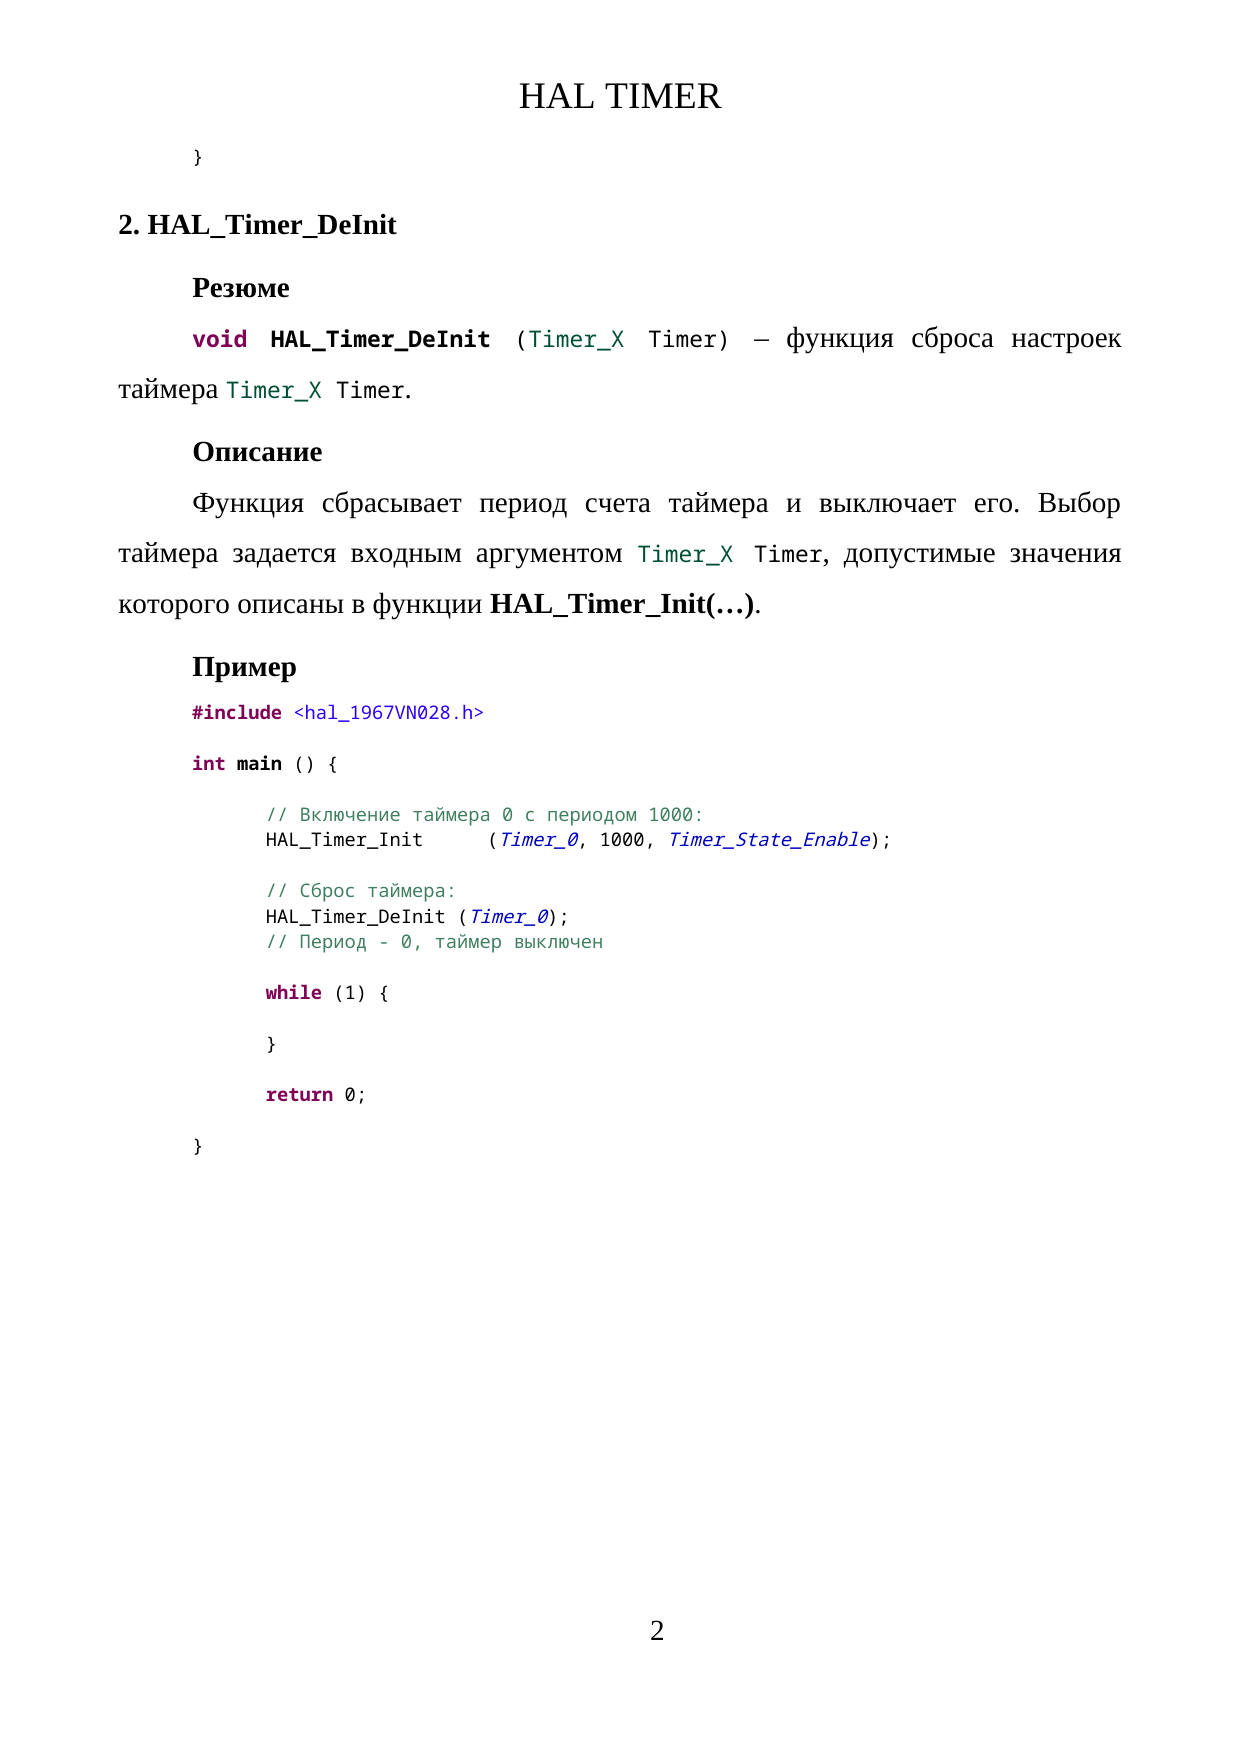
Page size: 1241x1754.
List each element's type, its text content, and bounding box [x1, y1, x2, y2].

text HAL_Timer_DeInit (Timer_0); [192, 903, 1122, 929]
text // Сброс таймера: [192, 878, 1122, 903]
subtitle HAL_Timer_DeInit [118, 207, 1122, 240]
text } [118, 1133, 1122, 1158]
text #include <hal_1967VN028.h> [192, 699, 1122, 724]
text void HAL_Timer_DeInit (Timer_X Timer) – функция сброса настроек таймера Timer_X Timer. [118, 320, 1122, 405]
subtitle Резюме [118, 270, 1122, 303]
subtitle Описание [118, 434, 1122, 468]
text Функция сбрасывает период счета таймера и выключает его. Выбор таймера задается входным аргументом Timer_X Timer, допустимые значения которого описаны в функции HAL_Timer_Init(…). [118, 485, 1122, 619]
text } [118, 144, 1122, 169]
text while (1) { [192, 980, 1122, 1005]
subtitle Пример [118, 649, 1122, 682]
text int main () { [192, 750, 1122, 776]
text HAL_Timer_Init (Timer_0, 1000, Timer_State_Enable); [192, 827, 1122, 852]
text } [192, 1031, 1122, 1056]
text // Включение таймера 0 с периодом 1000: [192, 801, 1122, 827]
text return 0; [192, 1082, 1122, 1107]
text // Период - 0, таймер выключен [192, 929, 1122, 954]
